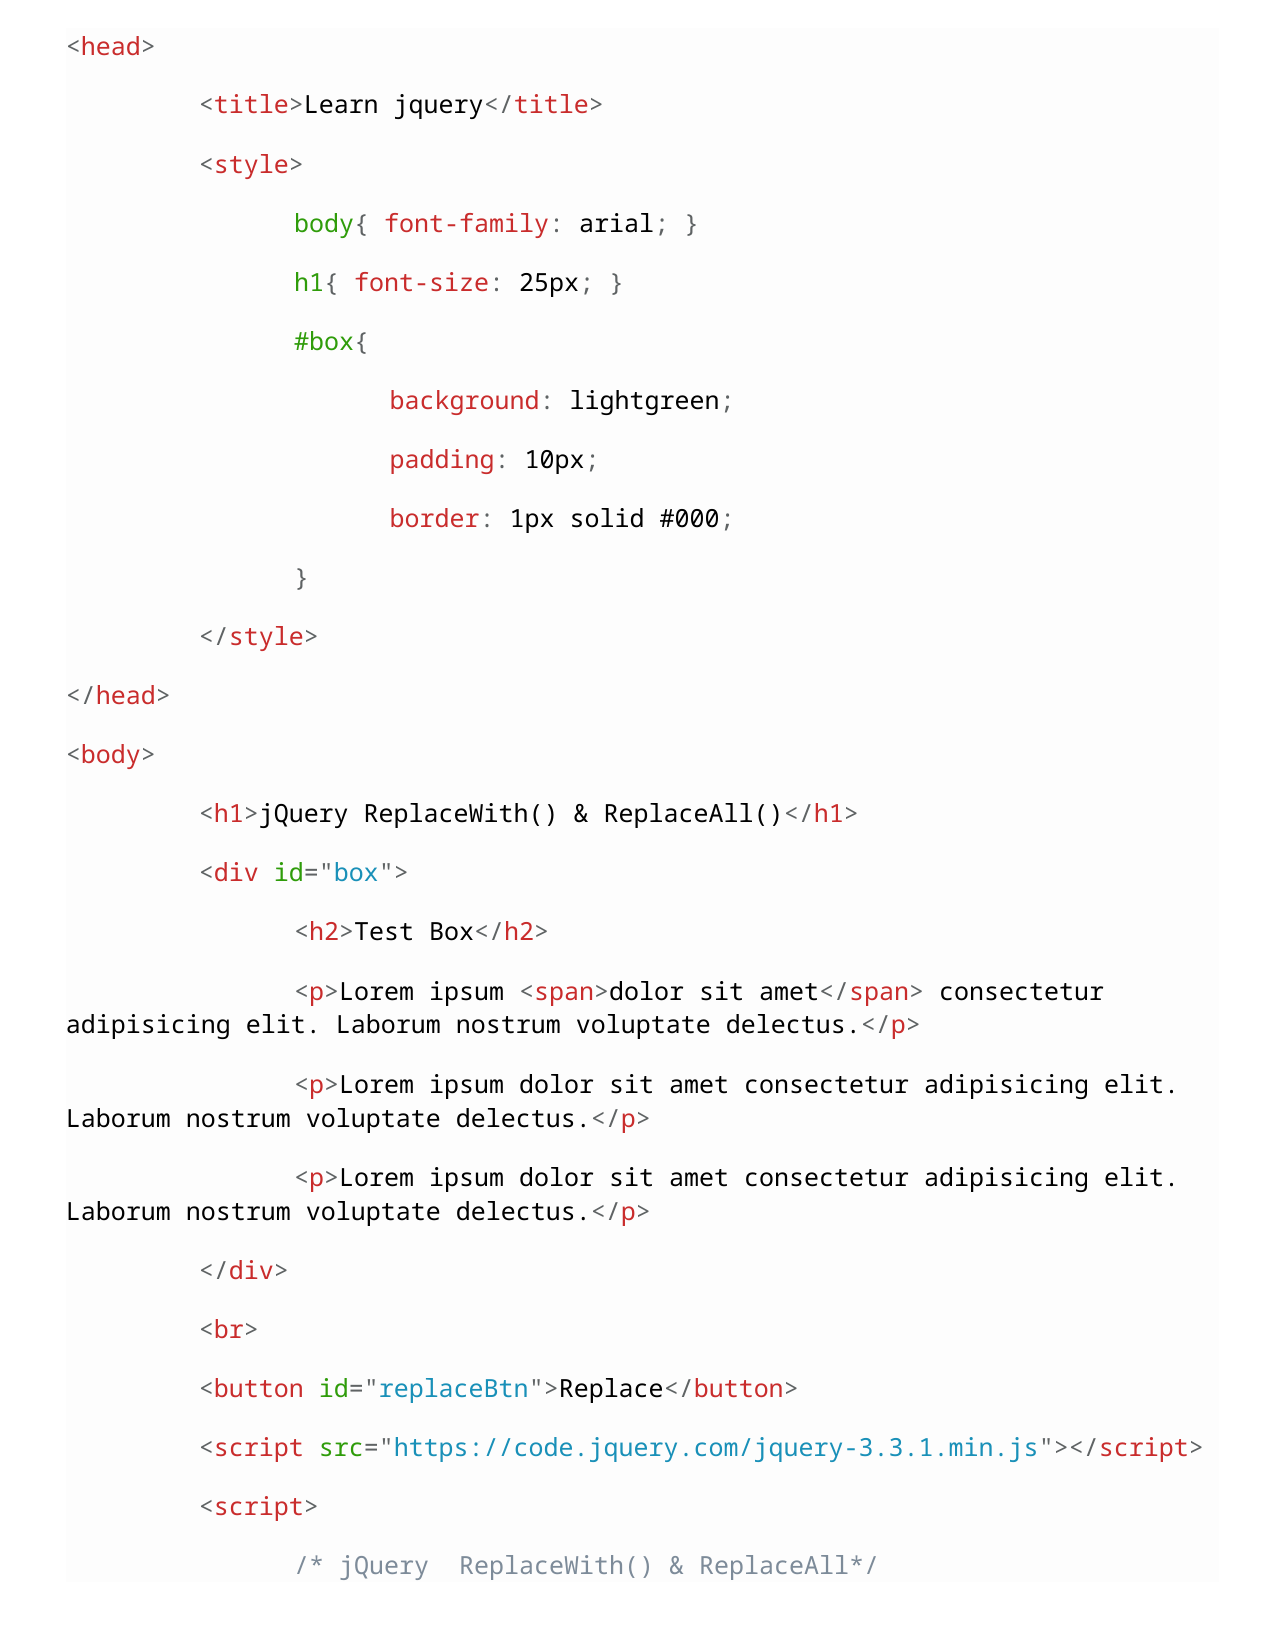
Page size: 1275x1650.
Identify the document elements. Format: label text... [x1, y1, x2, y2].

text background: lightgreen; [66, 382, 1219, 417]
text <p>Lorem ipsum dolor sit amet consectetur adipisicing elit. Laborum nostrum voluptate delectus.</p> [66, 1159, 1219, 1227]
text <body> [66, 737, 1219, 771]
text <p>Lorem ipsum dolor sit amet consectetur adipisicing elit. Laborum nostrum voluptate delectus.</p> [66, 1066, 1219, 1134]
text <script src="https://code.jquery.com/jquery-3.3.1.min.js"></script> [66, 1430, 1219, 1464]
text <p>Lorem ipsum <span>dolor sit amet</span> consectetur adipisicing elit. Laborum nostrum voluptate delectus.</p> [66, 973, 1219, 1041]
text </style> [66, 619, 1219, 653]
text } [66, 560, 1219, 594]
text /* jQuery ReplaceWith() & ReplaceAll*/ [66, 1548, 1219, 1582]
text h1{ font-size: 25px; } [66, 264, 1219, 298]
text <div id="box"> [66, 855, 1219, 889]
text <script> [66, 1489, 1219, 1523]
text #box{ [66, 323, 1219, 357]
text <style> [66, 146, 1219, 180]
text </div> [66, 1252, 1219, 1287]
text </head> [66, 678, 1219, 712]
text padding: 10px; [66, 442, 1219, 476]
text <head> [66, 28, 1219, 62]
text <br> [66, 1312, 1219, 1346]
text <title>Learn jquery</title> [66, 87, 1219, 121]
text border: 1px solid #000; [66, 501, 1219, 535]
text body{ font-family: arial; } [66, 205, 1219, 239]
text <h2>Test Box</h2> [66, 914, 1219, 948]
text <h1>jQuery ReplaceWith() & ReplaceAll()</h1> [66, 796, 1219, 830]
text <button id="replaceBtn">Replace</button> [66, 1371, 1219, 1405]
